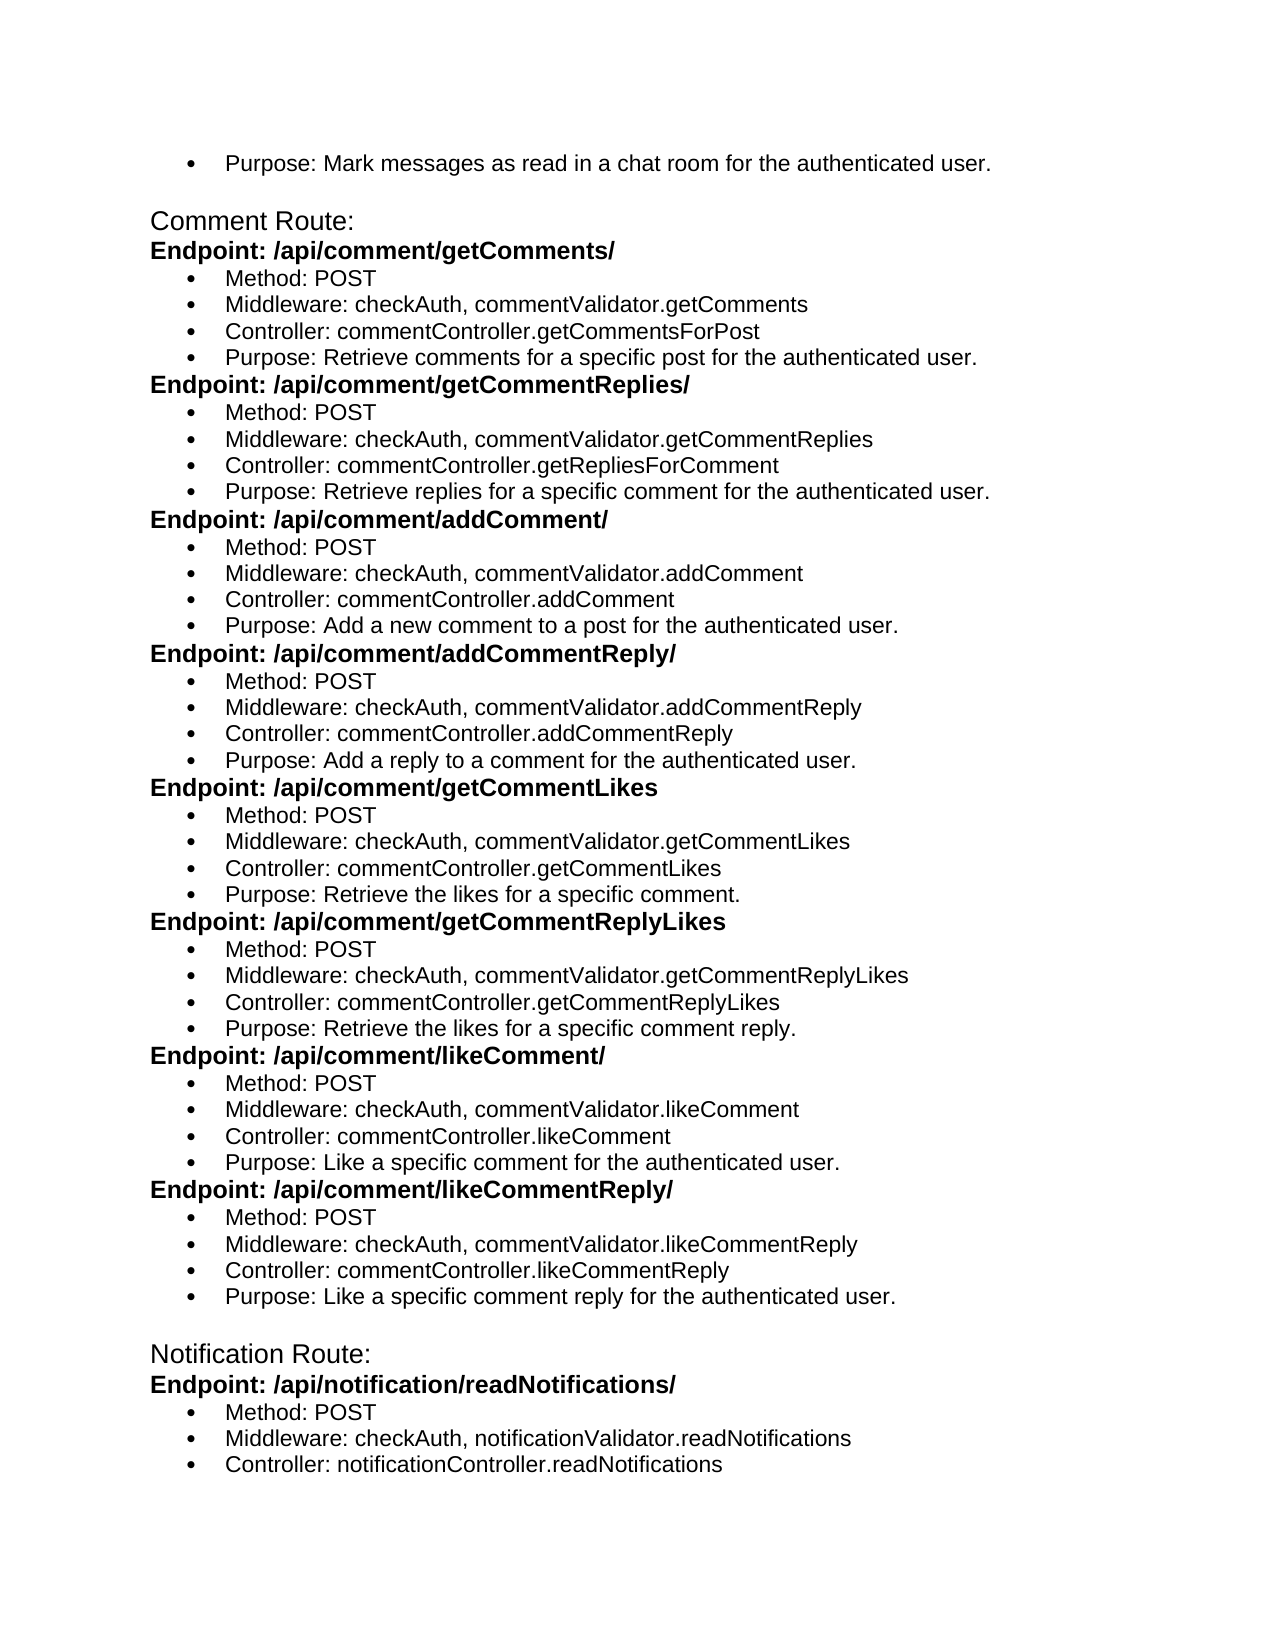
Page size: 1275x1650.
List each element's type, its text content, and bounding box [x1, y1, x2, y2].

text Endpoint: /api/comment/likeComment/ [150, 1041, 1125, 1070]
text Endpoint: /api/comment/getCommentReplyLikes [150, 907, 1125, 936]
list Controller: commentController.likeCommentReply [187, 1257, 1125, 1283]
list Middleware: checkAuth, commentValidator.getCommentReplies [187, 426, 1125, 452]
text Endpoint: /api/comment/getCommentLikes [150, 773, 1125, 802]
list Purpose: Add a reply to a comment for the authenticated user. [187, 747, 1125, 773]
list Controller: notificationController.readNotifications [187, 1451, 1125, 1477]
text Notification Route: [150, 1338, 1125, 1370]
list Method: POST [187, 265, 1125, 291]
list Method: POST [187, 668, 1125, 694]
list Method: POST [187, 533, 1125, 560]
list Method: POST [187, 399, 1125, 426]
list Purpose: Like a specific comment for the authenticated user. [187, 1149, 1125, 1176]
text Endpoint: /api/comment/getCommentReplies/ [150, 371, 1125, 399]
text Endpoint: /api/comment/addComment/ [150, 505, 1125, 533]
list Method: POST [187, 936, 1125, 962]
list Middleware: checkAuth, notificationValidator.readNotifications [187, 1425, 1125, 1451]
list Controller: commentController.getCommentReplyLikes [187, 989, 1125, 1015]
list Controller: commentController.addComment [187, 586, 1125, 612]
text Endpoint: /api/comment/getComments/ [150, 236, 1125, 265]
list Controller: commentController.getCommentLikes [187, 854, 1125, 881]
list Middleware: checkAuth, commentValidator.likeComment [187, 1096, 1125, 1123]
text Endpoint: /api/comment/likeCommentReply/ [150, 1176, 1125, 1204]
list Purpose: Retrieve comments for a specific post for the authenticated user. [187, 344, 1125, 371]
list Controller: commentController.getRepliesForComment [187, 452, 1125, 478]
list Purpose: Retrieve the likes for a specific comment reply. [187, 1015, 1125, 1041]
list Method: POST [187, 1204, 1125, 1231]
list Purpose: Retrieve replies for a specific comment for the authenticated user. [187, 478, 1125, 505]
list Controller: commentController.likeComment [187, 1123, 1125, 1149]
list Middleware: checkAuth, commentValidator.addComment [187, 560, 1125, 586]
list Middleware: checkAuth, commentValidator.getCommentReplyLikes [187, 962, 1125, 989]
list Middleware: checkAuth, commentValidator.likeCommentReply [187, 1231, 1125, 1257]
list Purpose: Mark messages as read in a chat room for the authenticated user. [187, 150, 1125, 176]
list Middleware: checkAuth, commentValidator.addCommentReply [187, 694, 1125, 720]
list Method: POST [187, 1070, 1125, 1096]
text Comment Route: [150, 205, 1125, 236]
list Middleware: checkAuth, commentValidator.getCommentLikes [187, 828, 1125, 854]
list Purpose: Like a specific comment reply for the authenticated user. [187, 1283, 1125, 1310]
list Method: POST [187, 802, 1125, 828]
list Controller: commentController.getCommentsForPost [187, 318, 1125, 344]
text Endpoint: /api/comment/addCommentReply/ [150, 639, 1125, 668]
list Middleware: checkAuth, commentValidator.getComments [187, 291, 1125, 318]
list Controller: commentController.addCommentReply [187, 720, 1125, 747]
list Purpose: Retrieve the likes for a specific comment. [187, 881, 1125, 907]
text Endpoint: /api/notification/readNotifications/ [150, 1370, 1125, 1398]
list Purpose: Add a new comment to a post for the authenticated user. [187, 612, 1125, 639]
list Method: POST [187, 1398, 1125, 1425]
